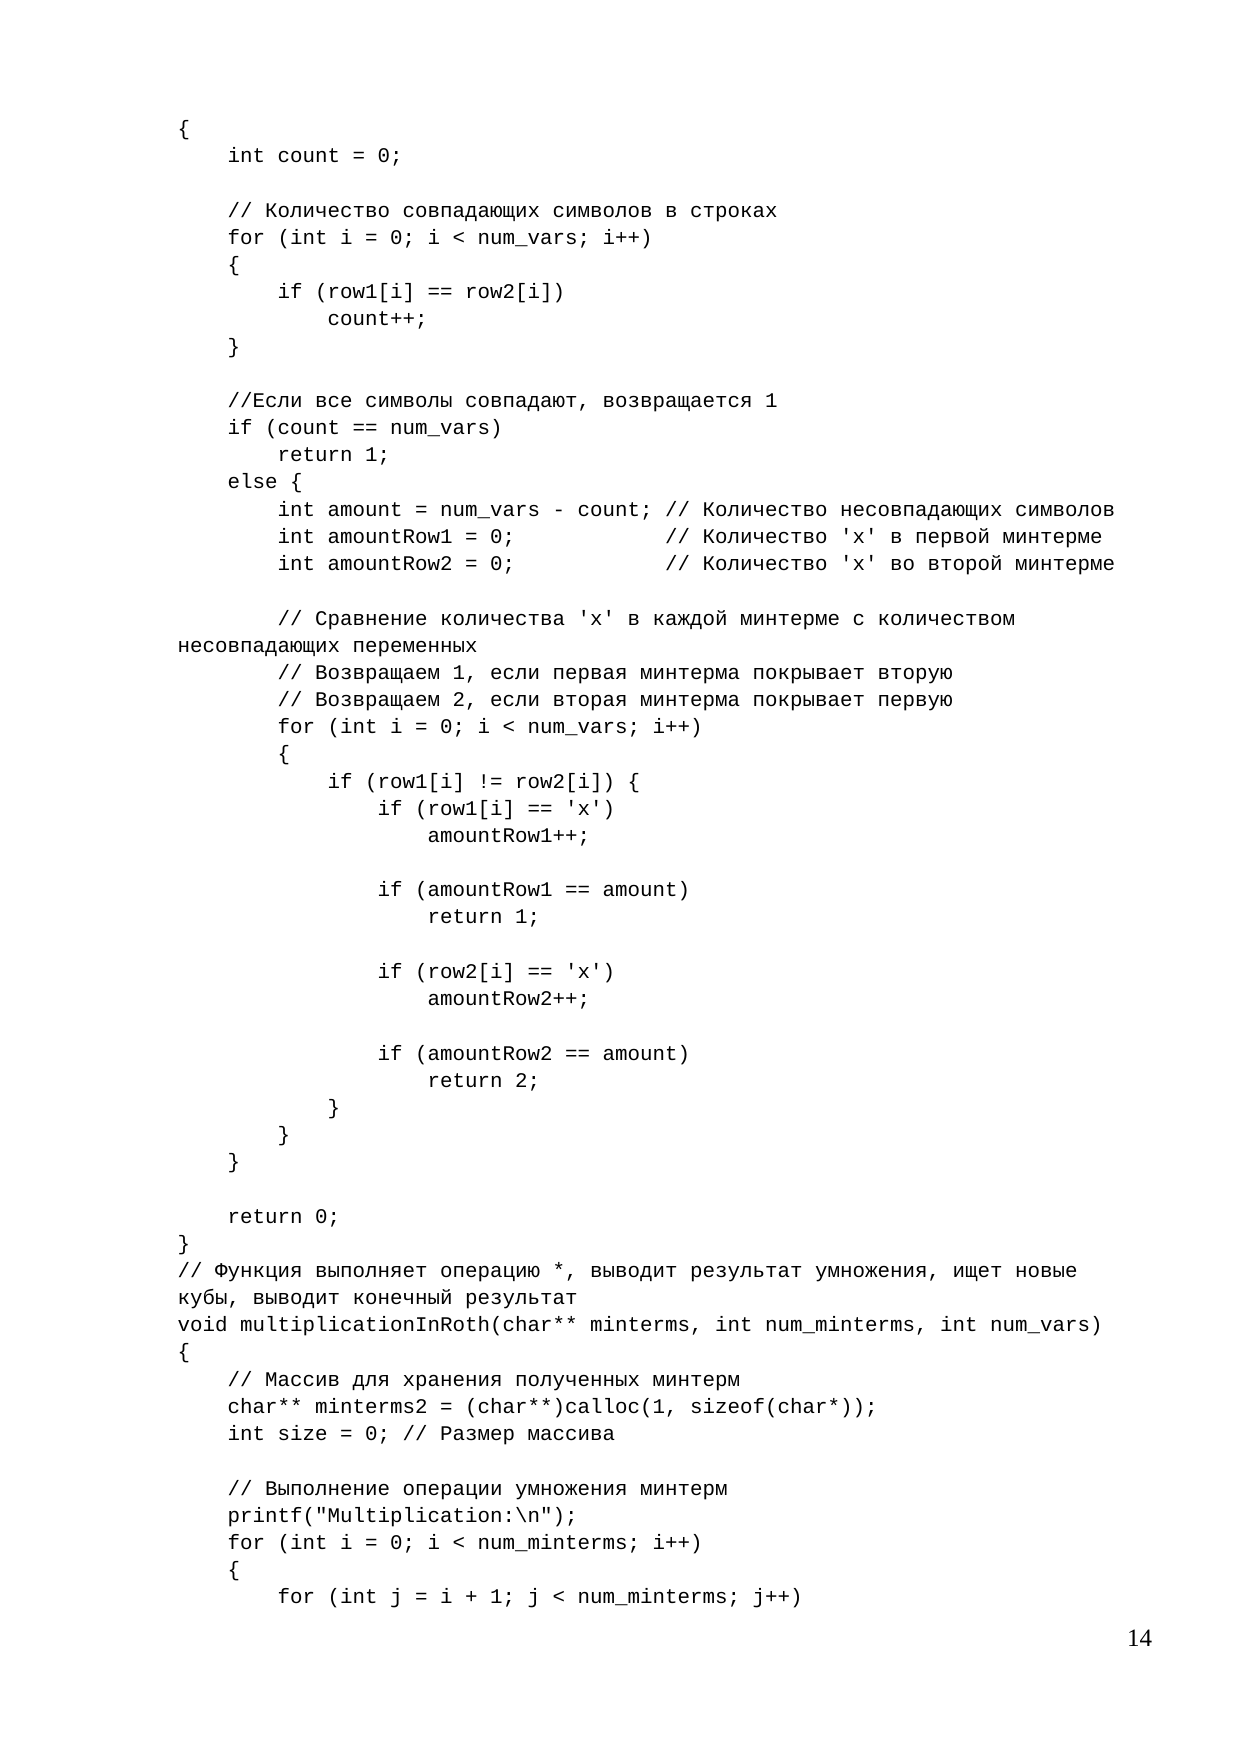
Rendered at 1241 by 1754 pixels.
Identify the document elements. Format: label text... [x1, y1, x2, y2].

text return 1; [177, 444, 1152, 468]
text for (int i = 0; i < num_vars; i++) [177, 716, 1152, 740]
text { [177, 1559, 1152, 1583]
text //Если все символы совпадают, возвращается 1 [177, 390, 1152, 414]
text if (row2[i] == 'x') [177, 961, 1152, 984]
text int count = 0; [177, 145, 1152, 169]
text } [177, 1233, 1152, 1256]
text } [177, 1124, 1152, 1148]
text if (count == num_vars) [177, 417, 1152, 441]
text if (row1[i] != row2[i]) { [177, 771, 1152, 794]
text int amountRow1 = 0; // Количество 'х' в первой минтерме [177, 526, 1152, 549]
text void multiplicationInRoth(char** minterms, int num_minterms, int num_vars) [177, 1314, 1152, 1338]
text { [177, 1342, 1152, 1365]
text } [177, 1097, 1152, 1121]
text count++; [177, 308, 1152, 332]
text // Функция выполняет операцию *, выводит результат умножения, ищет новые кубы, выводит конечный результат [177, 1260, 1152, 1311]
text // Возвращаем 1, если первая минтерма покрывает вторую [177, 662, 1152, 686]
text amountRow1++; [177, 825, 1152, 849]
text amountRow2++; [177, 988, 1152, 1012]
text for (int i = 0; i < num_minterms; i++) [177, 1532, 1152, 1556]
text int amountRow2 = 0; // Количество 'х' во второй минтерме [177, 553, 1152, 577]
text } [177, 1151, 1152, 1175]
text { [177, 743, 1152, 767]
text if (amountRow1 == amount) [177, 879, 1152, 903]
text for (int j = i + 1; j < num_minterms; j++) [177, 1586, 1152, 1610]
text for (int i = 0; i < num_vars; i++) [177, 227, 1152, 251]
text return 0; [177, 1206, 1152, 1229]
text if (row1[i] == 'x') [177, 798, 1152, 821]
text { [177, 118, 1152, 142]
text // Возвращаем 2, если вторая минтерма покрывает первую [177, 689, 1152, 713]
text if (amountRow2 == amount) [177, 1042, 1152, 1066]
text // Количество совпадающих символов в строках [177, 200, 1152, 223]
text // Выполнение операции умножения минтерм [177, 1477, 1152, 1501]
text { [177, 254, 1152, 278]
text if (row1[i] == row2[i]) [177, 281, 1152, 305]
text else { [177, 472, 1152, 495]
text return 1; [177, 907, 1152, 930]
text printf("Multiplication:\n"); [177, 1505, 1152, 1528]
text // Массив для хранения полученных минтерм [177, 1369, 1152, 1392]
text int size = 0; // Размер массива [177, 1423, 1152, 1447]
text } [177, 336, 1152, 359]
text return 2; [177, 1070, 1152, 1093]
text // Сравнение количества 'х' в каждой минтерме с количеством несовпадающих переменных [177, 607, 1152, 658]
text char** minterms2 = (char**)calloc(1, sizeof(char*)); [177, 1396, 1152, 1419]
text int amount = num_vars - count; // Количество несовпадающих символов [177, 499, 1152, 522]
